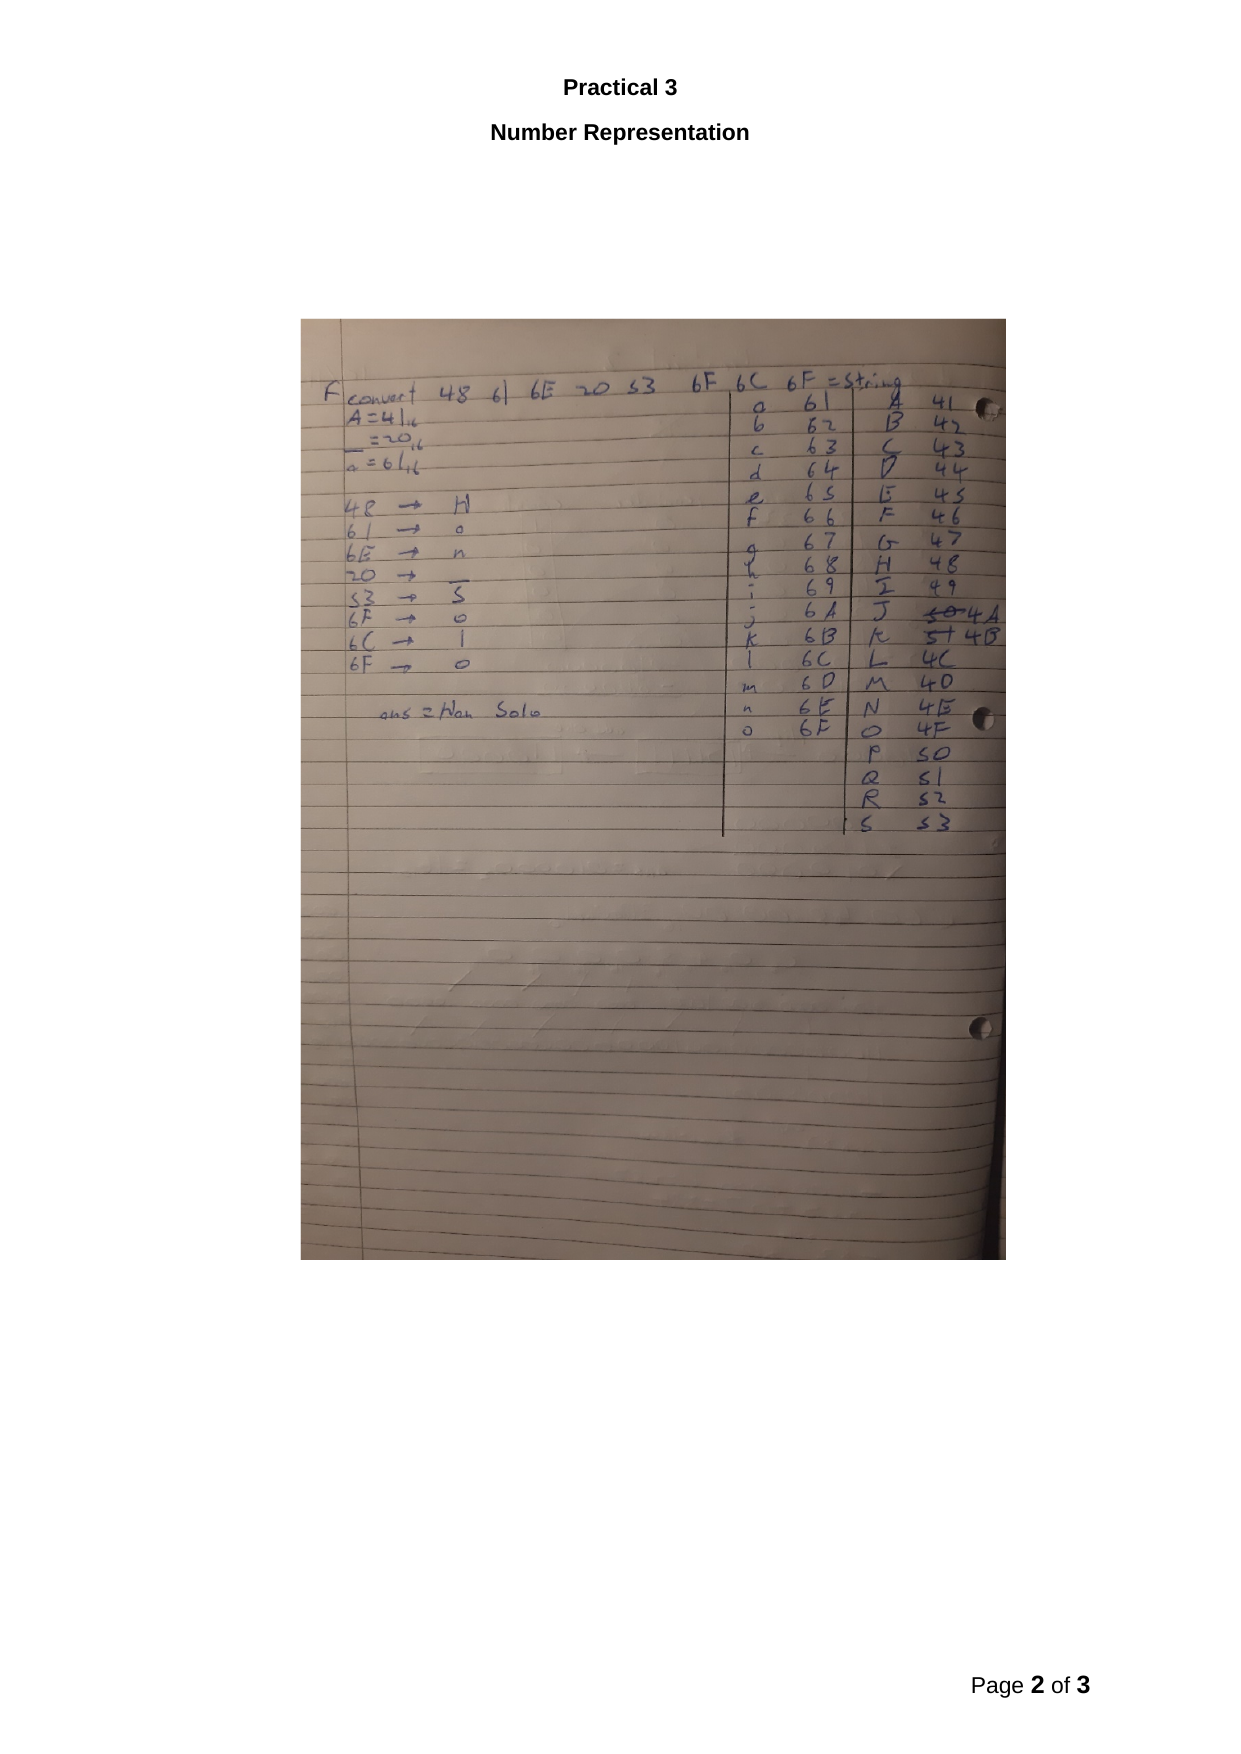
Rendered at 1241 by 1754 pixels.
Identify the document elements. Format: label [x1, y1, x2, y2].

picture [301, 320, 1006, 1259]
